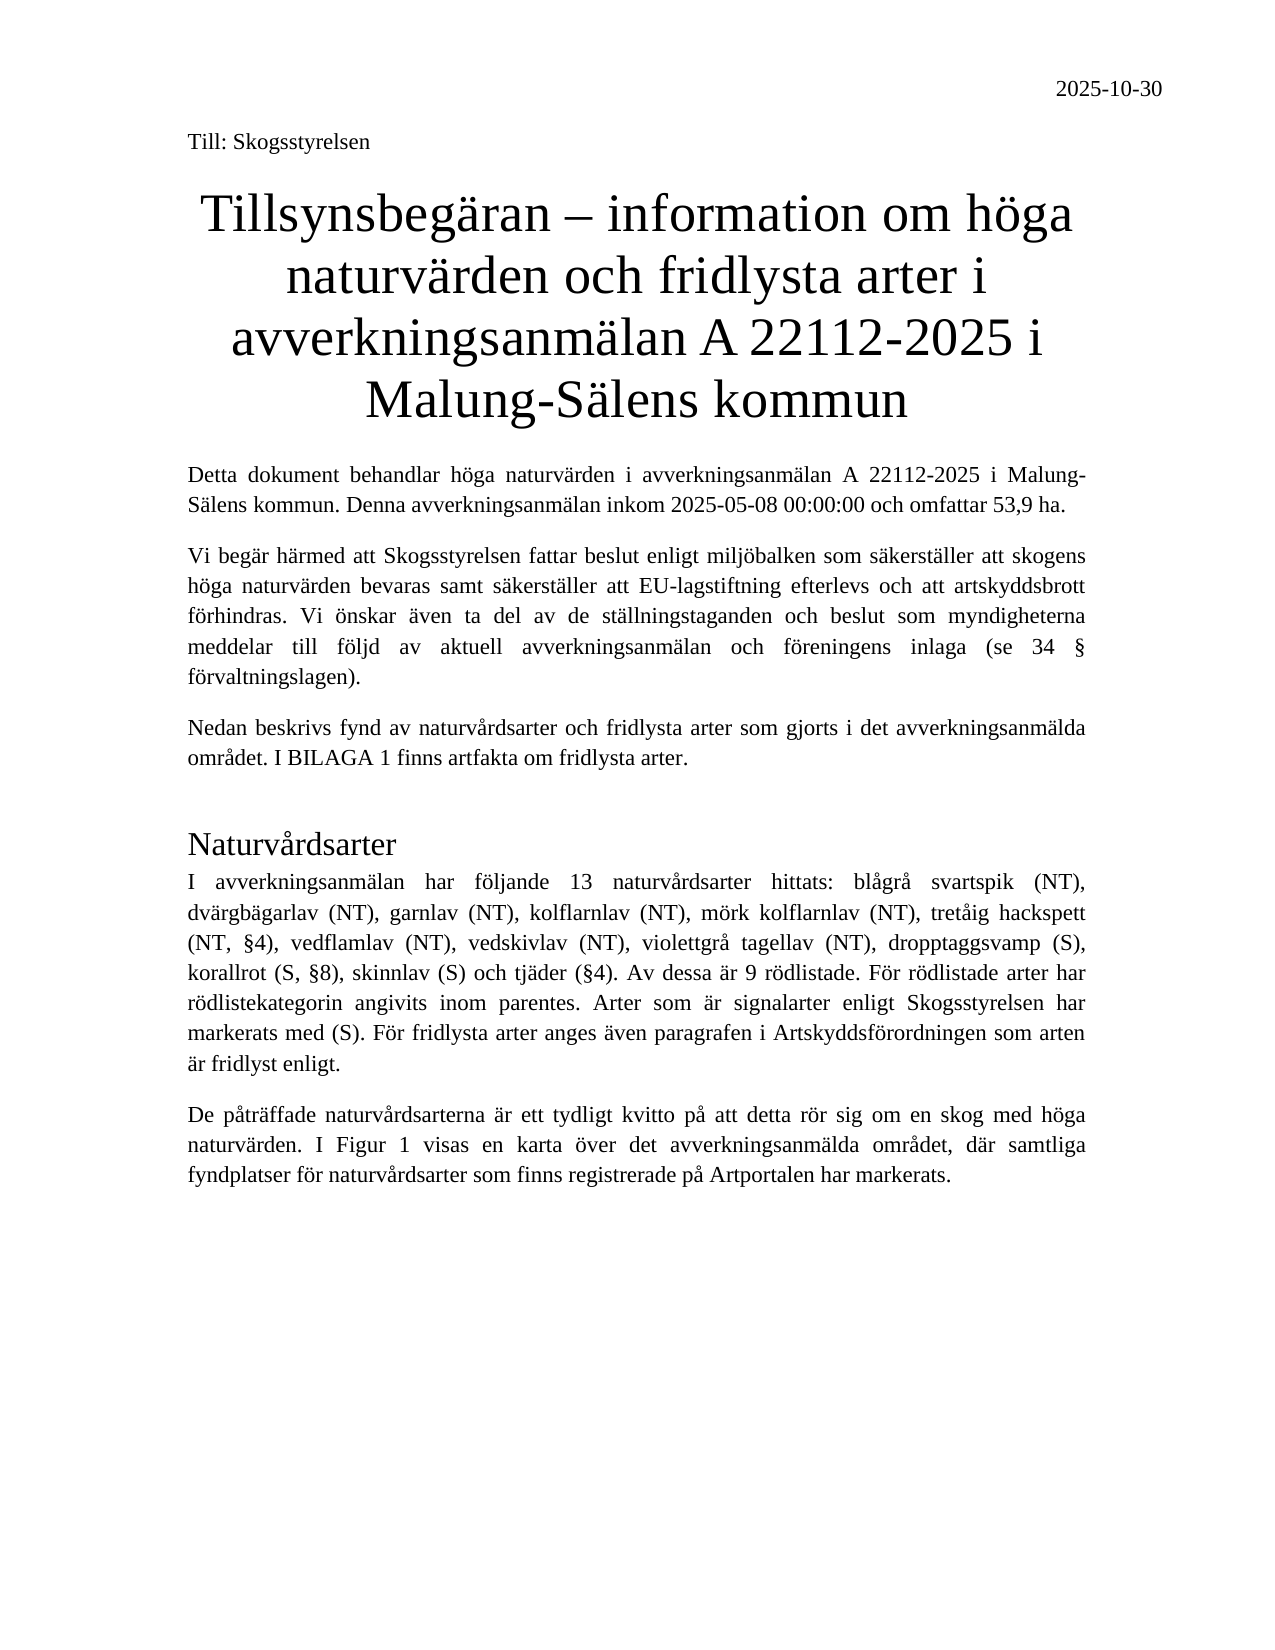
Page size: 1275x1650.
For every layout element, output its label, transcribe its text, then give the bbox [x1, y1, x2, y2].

title Tillsynsbegäran – information om höga naturvärden och fridlysta arter i avverkningsanmälan A 22112-2025 i Malung-Sälens kommun [187, 180, 1087, 429]
text I avverkningsanmälan har följande 13 naturvårdsarter hittats: blågrå svartspik (NT), dvärgbägarlav (NT), garnlav (NT), kolflarnlav (NT), mörk kolflarnlav (NT), tretåig hackspett (NT, §4), vedflamlav (NT), vedskivlav (NT), violettgrå tagellav (NT), dropptaggsvamp (S), korallrot (S, §8), skinnlav (S) och tjäder (§4). Av dessa är 9 rödlistade. För rödlistade arter har rödlistekategorin angivits inom parentes. Arter som är signalarter enligt Skogsstyrelsen har markerats med (S). För fridlysta arter anges även paragrafen i Artskyddsförordningen som arten är fridlyst enligt. [187, 868, 1087, 1076]
text Detta dokument behandlar höga naturvärden i avverkningsanmälan A 22112-2025 i Malung-Sälens kommun. Denna avverkningsanmälan inkom 2025-05-08 00:00:00 och omfattar 53,9 ha. [187, 461, 1087, 517]
text Vi begär härmed att Skogsstyrelsen fattar beslut enligt miljöbalken som säkerställer att skogens höga naturvärden bevaras samt säkerställer att EU-lagstiftning efterlevs och att artskyddsbrott förhindras. Vi önskar även ta del av de ställningstaganden och beslut som myndigheterna meddelar till följd av aktuell avverkningsanmälan och föreningens inlaga (se 34 § förvaltningslagen). [187, 542, 1087, 689]
subtitle Naturvårdsarter [187, 824, 1087, 863]
text De påträffade naturvårdsarterna är ett tydligt kvitto på att detta rör sig om en skog med höga naturvärden. I Figur 1 visas en karta över det avverkningsanmälda området, där samtliga fyndplatser för naturvårdsarter som finns registrerade på Artportalen har markerats. [187, 1101, 1087, 1187]
text Nedan beskrivs fynd av naturvårdsarter och fridlysta arter som gjorts i det avverkningsanmälda området. I BILAGA 1 finns artfakta om fridlysta arter. [187, 714, 1087, 771]
